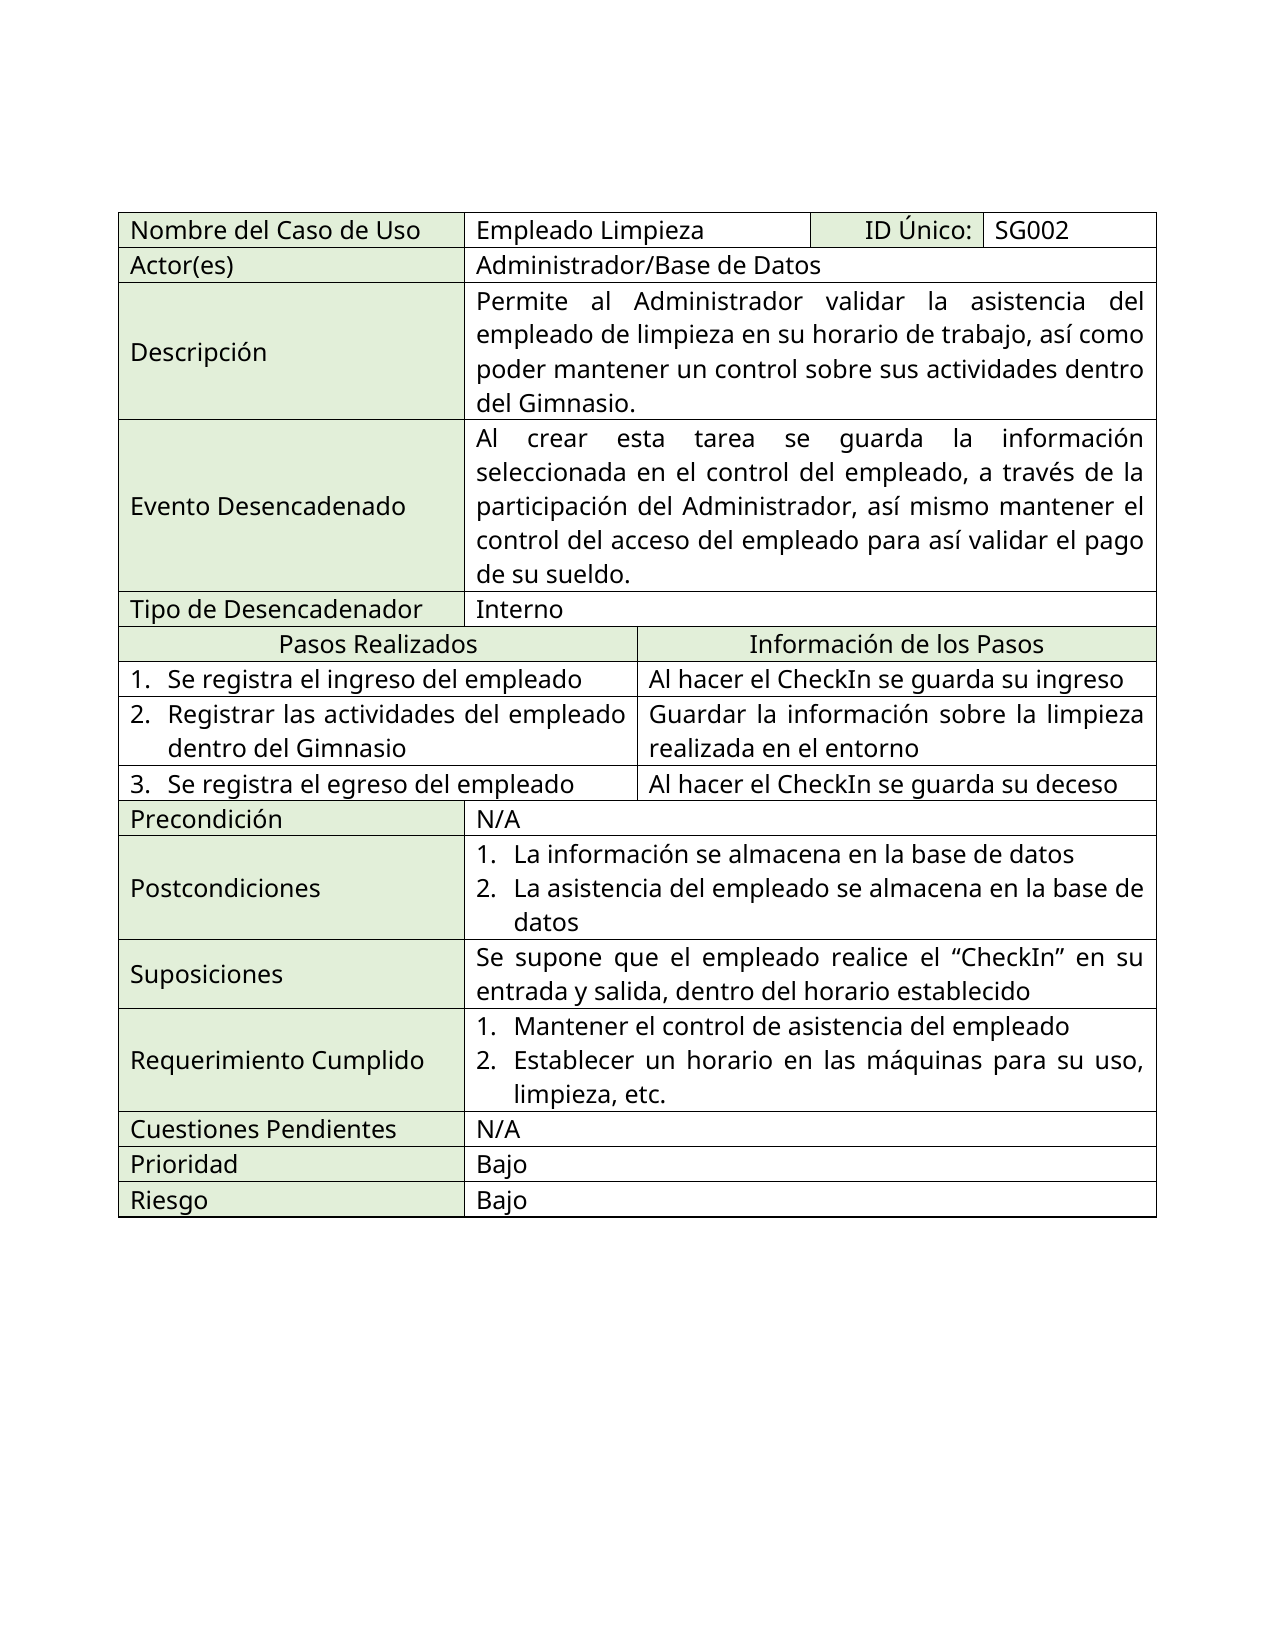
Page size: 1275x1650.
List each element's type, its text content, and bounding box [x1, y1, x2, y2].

table_cell Al hacer el CheckIn se guarda su deceso [638, 766, 1156, 800]
table_cell La información se almacena en la base de datos La asistencia del empleado se almacena en la base de datos [465, 836, 1156, 939]
table_cell Mantener el control de asistencia del empleado Establecer un horario en las máquinas para su uso, limpieza, etc. [465, 1009, 1156, 1111]
table_cell Registrar las actividades del empleado dentro del Gimnasio [119, 697, 637, 765]
table_cell Información de los Pasos [638, 627, 1156, 661]
table_cell Prioridad [119, 1147, 464, 1181]
table_cell Se supone que el empleado realice el “CheckIn” en su entrada y salida, dentro del horario establecido [465, 940, 1156, 1008]
table_cell N/A [465, 1112, 1156, 1146]
table_header SG002 [984, 213, 1156, 247]
table_header Nombre del Caso de Uso [119, 213, 464, 247]
table_cell Se registra el ingreso del empleado [119, 662, 637, 696]
table_cell Guardar la información sobre la limpieza realizada en el entorno [638, 697, 1156, 765]
table_cell Se registra el egreso del empleado [119, 766, 637, 800]
table_cell Riesgo [119, 1182, 464, 1216]
table_cell Bajo [465, 1147, 1156, 1181]
table_cell Bajo [465, 1182, 1156, 1216]
table_cell Evento Desencadenado [119, 420, 464, 591]
table_cell Tipo de Desencadenador [119, 592, 464, 626]
table_cell Al crear esta tarea se guarda la información seleccionada en el control del empleado, a través de la participación del Administrador, así mismo mantener el control del acceso del empleado para así validar el pago de su sueldo. [465, 420, 1156, 591]
table_cell Postcondiciones [119, 836, 464, 939]
table_cell Pasos Realizados [119, 627, 637, 661]
table_cell Al hacer el CheckIn se guarda su ingreso [638, 662, 1156, 696]
table_header Empleado Limpieza [465, 213, 810, 247]
table_cell Interno [465, 592, 1156, 626]
table_cell Descripción [119, 283, 464, 419]
table_header ID Único: [811, 213, 983, 247]
table_cell Requerimiento Cumplido [119, 1009, 464, 1111]
table_cell Permite al Administrador validar la asistencia del empleado de limpieza en su horario de trabajo, así como poder mantener un control sobre sus actividades dentro del Gimnasio. [465, 283, 1156, 419]
table_cell Administrador/Base de Datos [465, 248, 1156, 282]
table_cell Actor(es) [119, 248, 464, 282]
table_cell Precondición [119, 801, 464, 835]
table_cell Cuestiones Pendientes [119, 1112, 464, 1146]
table_cell N/A [465, 801, 1156, 835]
table_cell Suposiciones [119, 940, 464, 1008]
